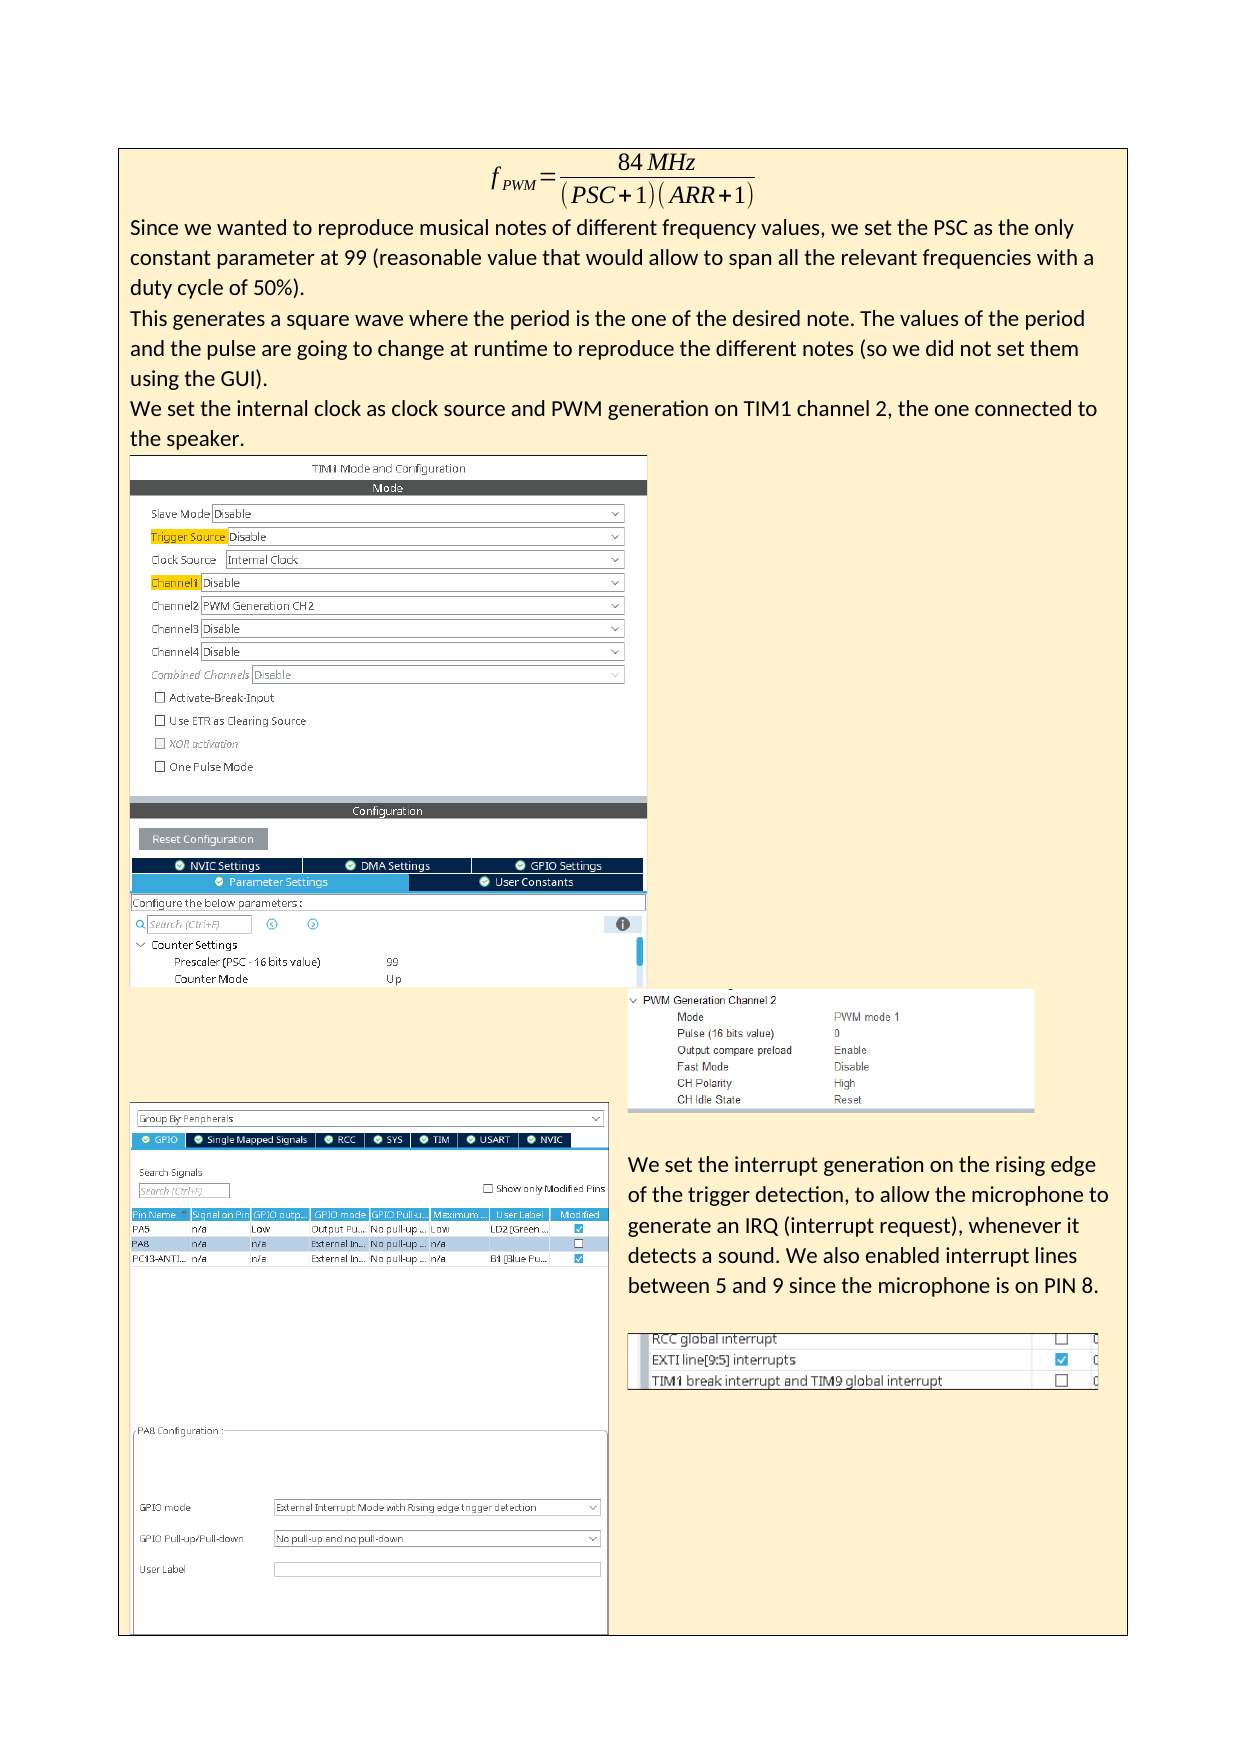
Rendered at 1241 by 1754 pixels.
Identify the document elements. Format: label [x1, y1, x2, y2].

picture [627, 1333, 1099, 1390]
picture [627, 989, 1035, 1113]
picture [129, 1102, 609, 1635]
table_cell [119, 149, 1127, 1635]
picture [129, 455, 648, 987]
